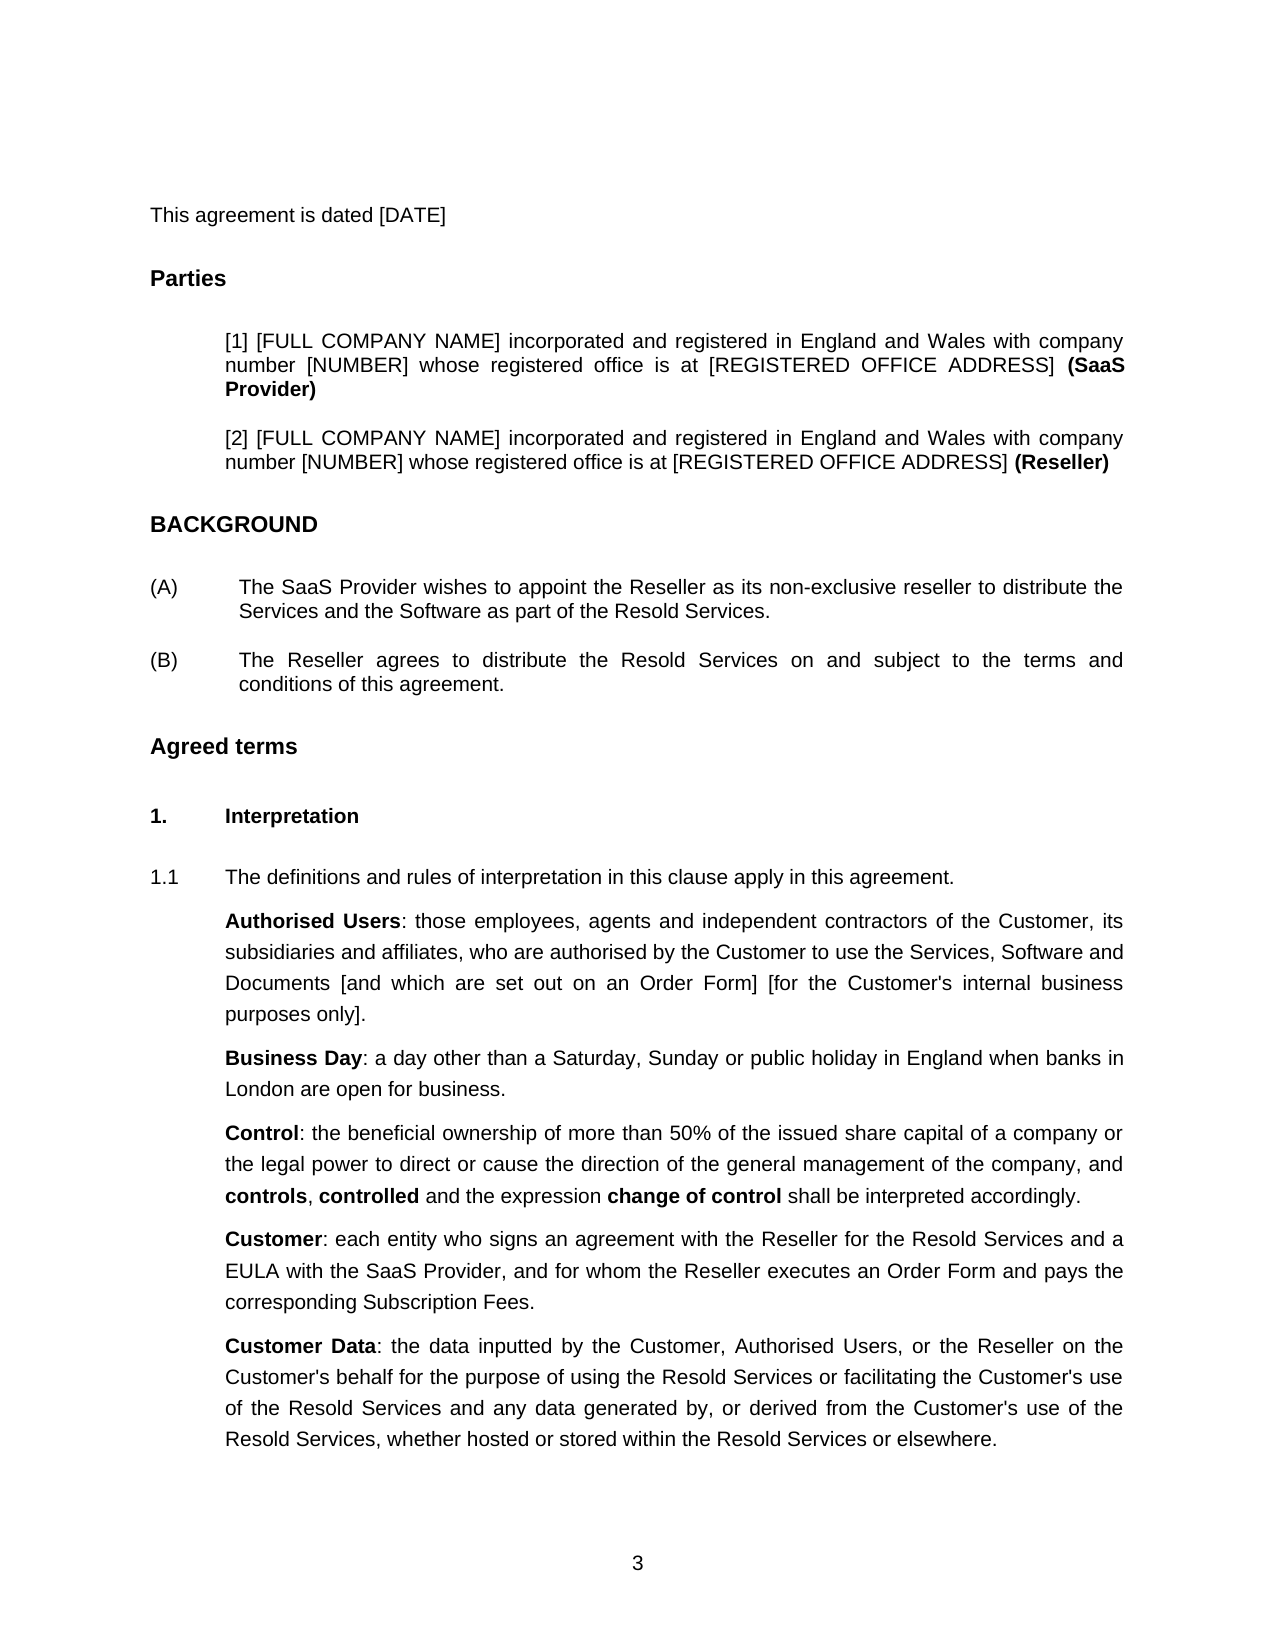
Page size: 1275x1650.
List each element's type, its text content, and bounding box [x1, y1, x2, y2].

text The SaaS Provider wishes to appoint the Reseller as its non-exclusive reseller to distribute the Services and the Software as part of the Resold Services. [150, 575, 1125, 623]
text Customer: each entity who signs an agreement with the Reseller for the Resold Services and a EULA with the SaaS Provider, and for whom the Reseller executes an Order Form and pays the corresponding Subscription Fees. [150, 1220, 1125, 1314]
text The Reseller agrees to distribute the Resold Services on and subject to the terms and conditions of this agreement. [150, 648, 1125, 696]
subtitle Agreed terms [150, 733, 1125, 759]
subtitle BACKGROUND [150, 511, 1125, 537]
list [2] [FULL COMPANY NAME] incorporated and registered in England and Wales with company number [NUMBER] whose registered office is at [REGISTERED OFFICE ADDRESS] (Reseller) [225, 426, 1125, 473]
title Interpretation [150, 797, 1125, 828]
text Authorised Users: those employees, agents and independent contractors of the Customer, its subsidiaries and affiliates, who are authorised by the Customer to use the Services, Software and Documents [and which are set out on an Order Form] [for the Customer's internal business purposes only]. [150, 901, 1125, 1026]
title The definitions and rules of interpretation in this clause apply in this agreement. [150, 857, 1125, 889]
text This agreement is dated [DATE] [150, 196, 1125, 227]
text Control: the beneficial ownership of more than 50% of the issued share capital of a company or the legal power to direct or cause the direction of the general management of the company, and controls, controlled and the expression change of control shall be interpreted accordingly. [150, 1114, 1125, 1207]
text Customer Data: the data inputted by the Customer, Authorised Users, or the Reseller on the Customer's behalf for the purpose of using the Resold Services or facilitating the Customer's use of the Resold Services and any data generated by, or derived from the Customer's use of the Resold Services, whether hosted or stored within the Resold Services or elsewhere. [150, 1326, 1125, 1451]
text Business Day: a day other than a Saturday, Sunday or public holiday in England when banks in London are open for business. [150, 1039, 1125, 1101]
list [1] [FULL COMPANY NAME] incorporated and registered in England and Wales with company number [NUMBER] whose registered office is at [REGISTERED OFFICE ADDRESS] (SaaS Provider) [225, 329, 1125, 401]
subtitle Parties [150, 265, 1125, 291]
